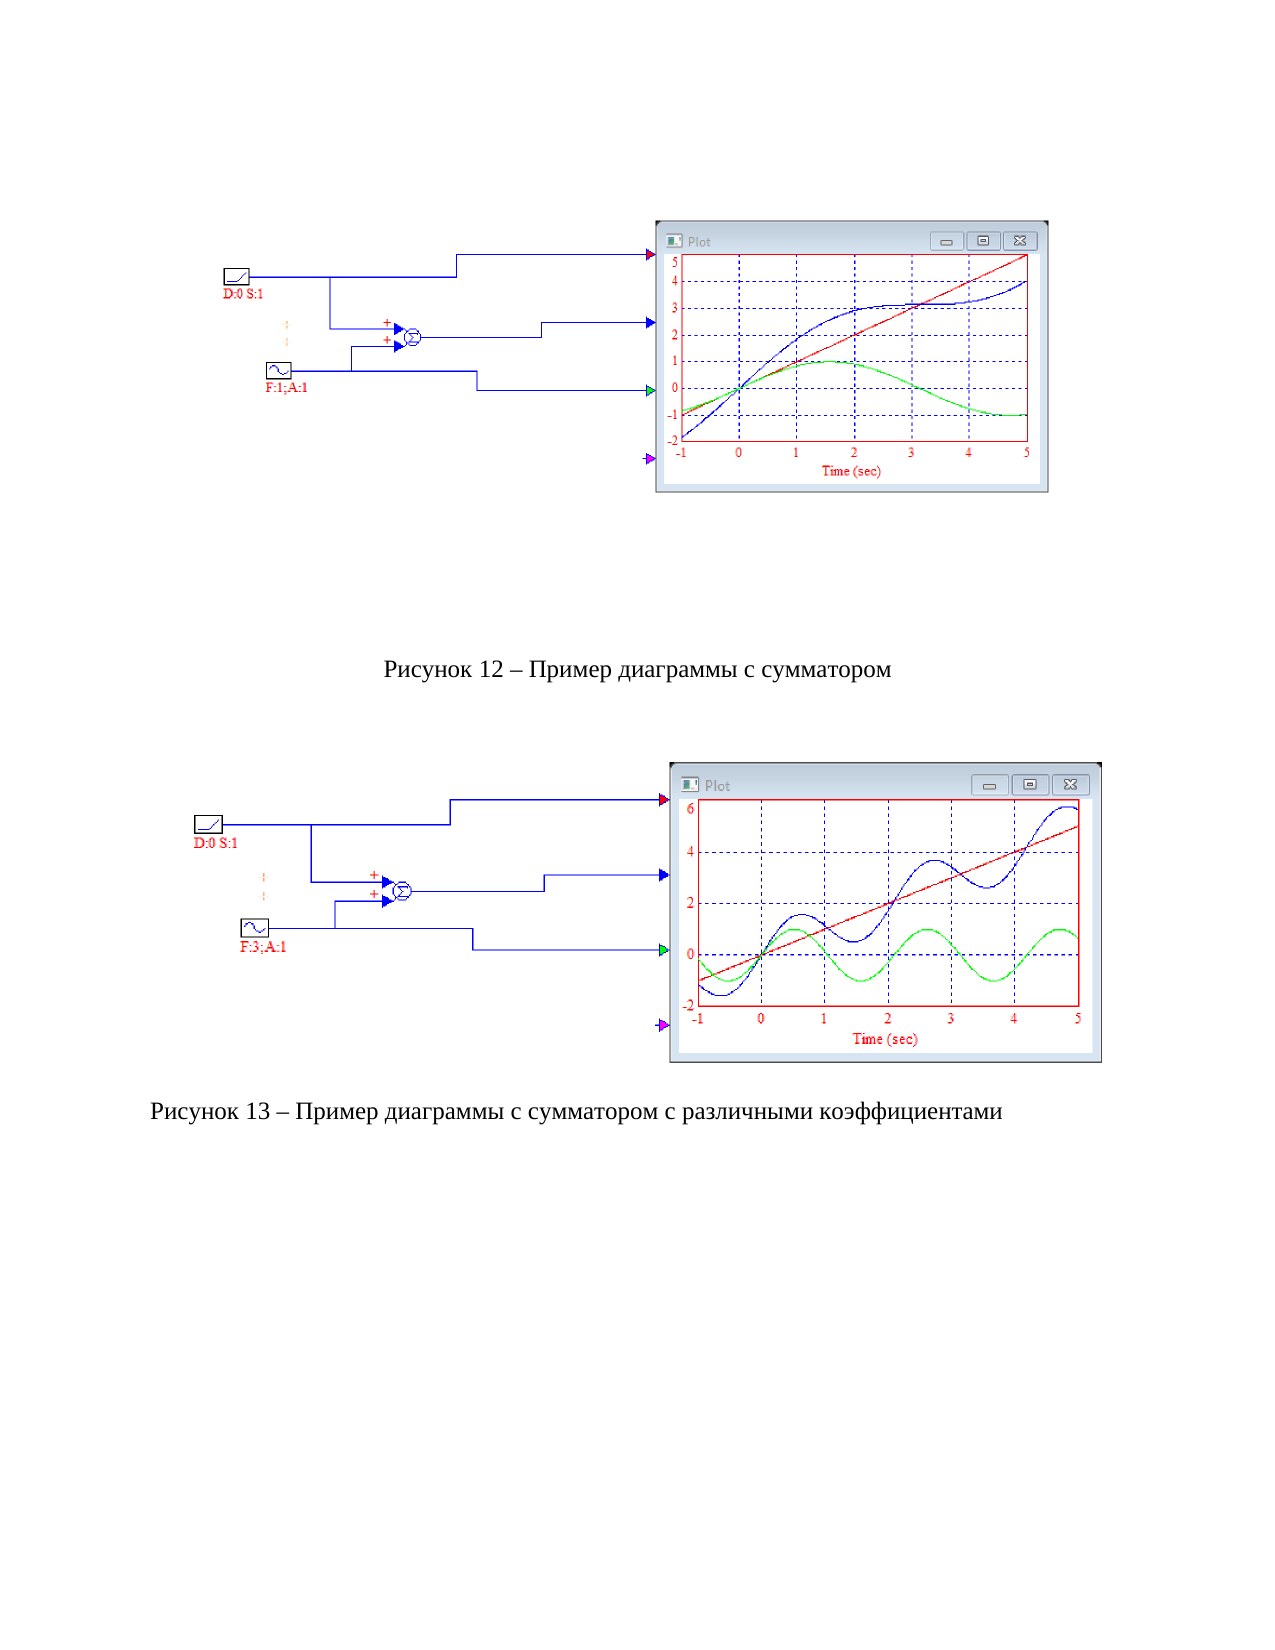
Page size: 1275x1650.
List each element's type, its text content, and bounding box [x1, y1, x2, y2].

text Рисунок 13 – Пример диаграммы с сумматором с различными коэффициентами [150, 1096, 1125, 1125]
picture [150, 150, 1125, 635]
picture [150, 756, 1123, 1078]
text Рисунок 12 – Пример диаграммы с сумматором [150, 654, 1125, 683]
